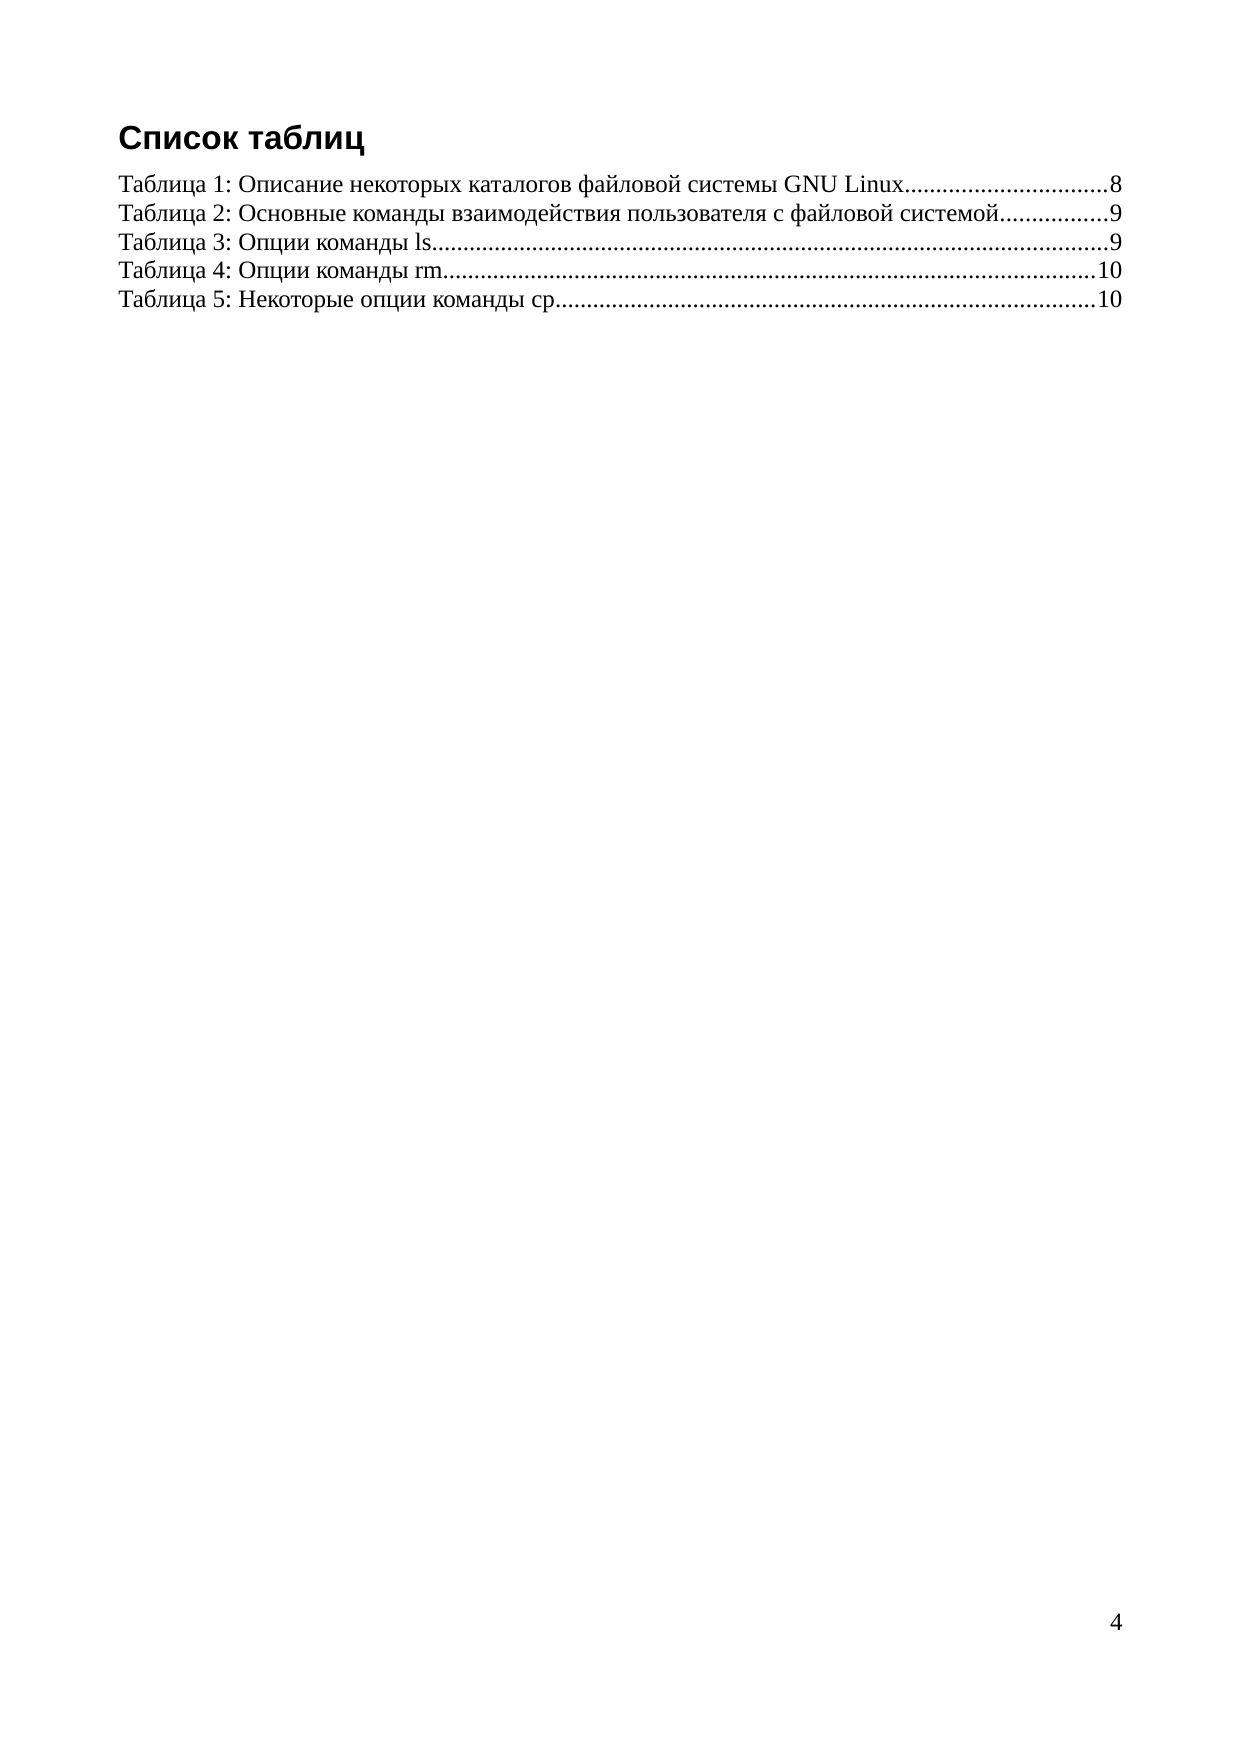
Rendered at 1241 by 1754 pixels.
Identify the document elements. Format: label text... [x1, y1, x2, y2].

text Таблица 1: Описание некоторых каталогов файловой системы GNU Linux 8 [118, 169, 1122, 198]
text Таблица 5: Некоторые опции команды cp 10 [118, 284, 1122, 313]
text Таблица 2: Основные команды взаимодействия пользователя с файловой системой 9 [118, 198, 1122, 227]
text Таблица 3: Опции команды ls 9 [118, 227, 1122, 255]
text Список таблиц [118, 118, 1122, 157]
text Таблица 4: Опции команды rm 10 [118, 255, 1122, 284]
